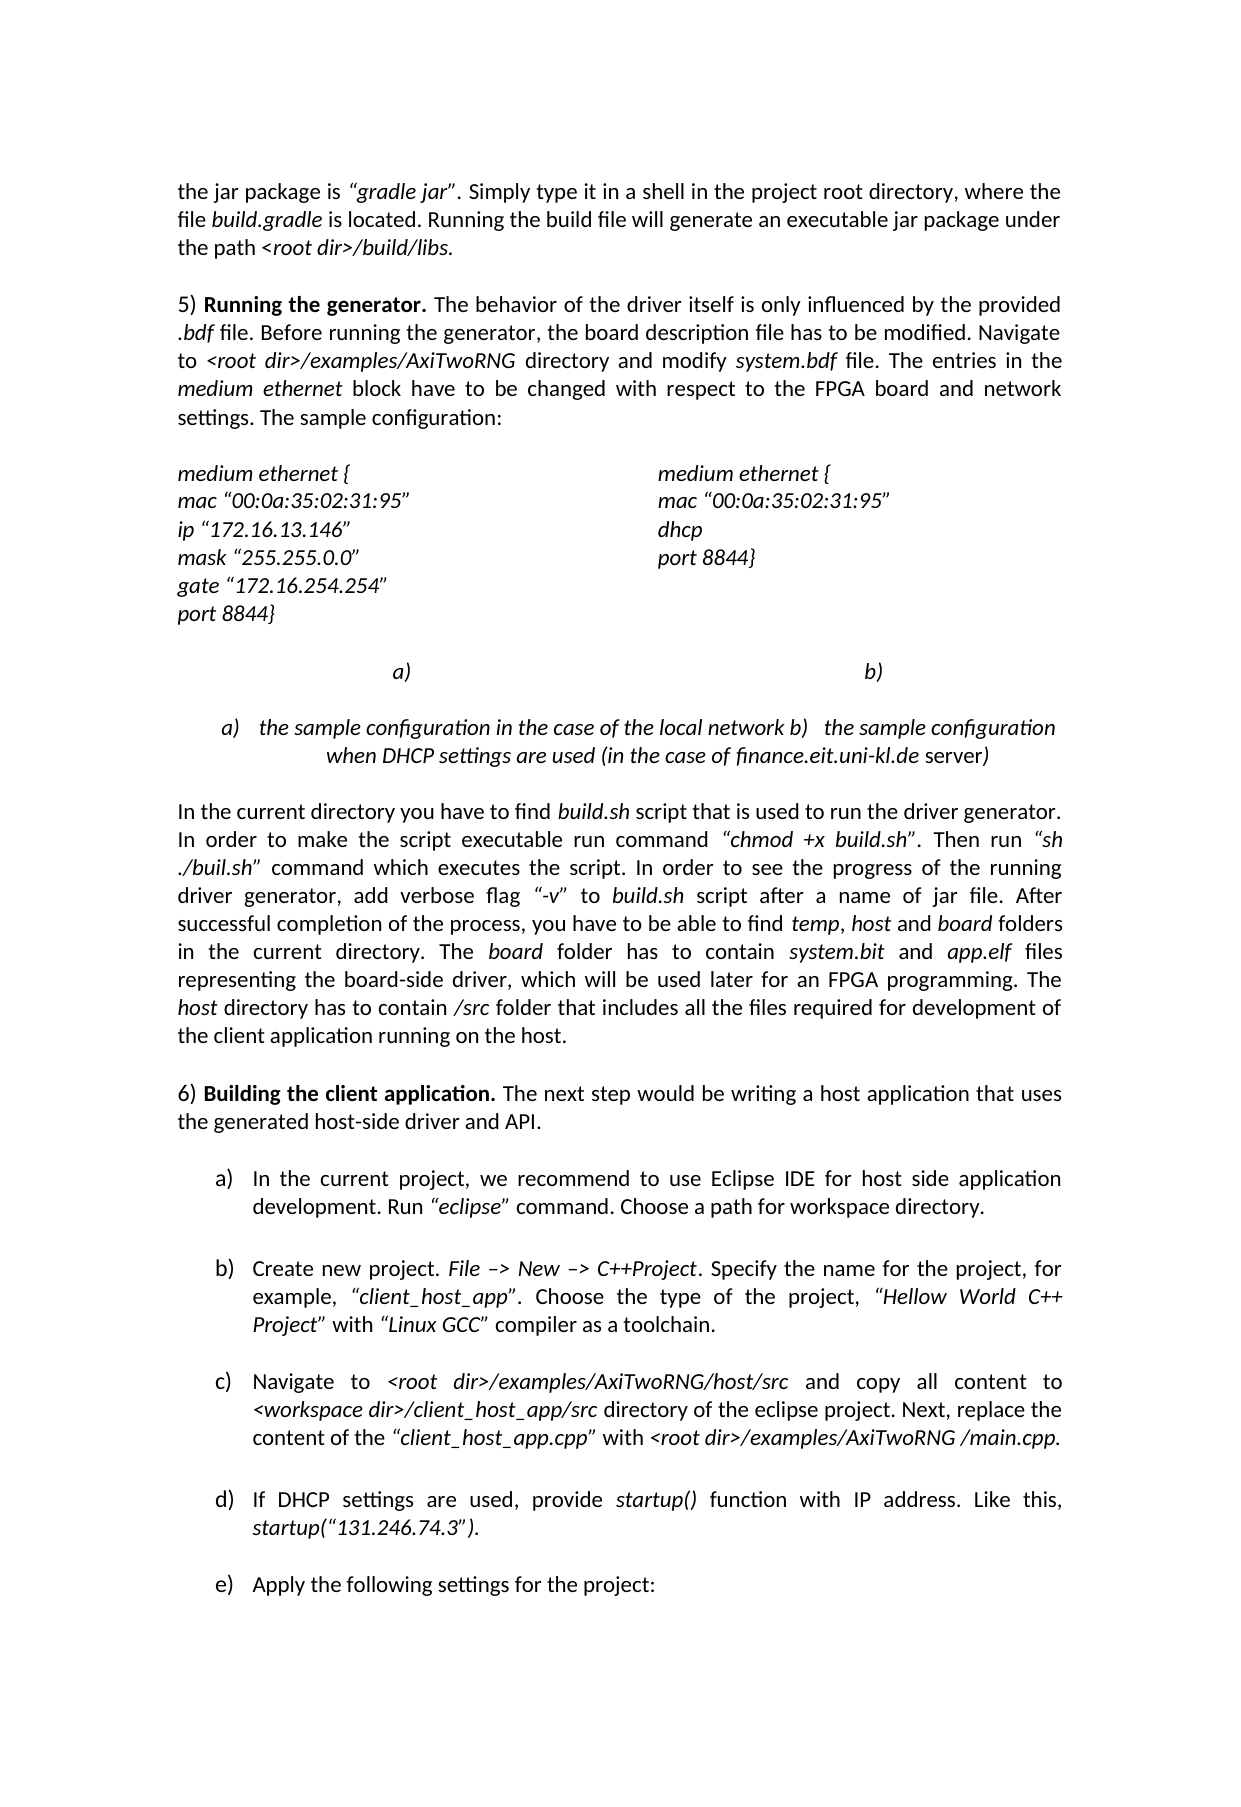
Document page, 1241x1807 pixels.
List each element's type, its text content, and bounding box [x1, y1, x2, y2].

text 6) Building the client application. The next step would be writing a host application that uses the generated host-side driver and API. [177, 1078, 1063, 1135]
text medium ethernet { [658, 459, 1063, 487]
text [177, 177, 1063, 261]
text gate “172.16.254.254” [177, 571, 583, 599]
text port 8844} [177, 599, 583, 627]
text a) b) [215, 657, 1063, 685]
text mask “255.255.0.0” [177, 543, 583, 571]
text port 8844} [658, 543, 1063, 571]
list Navigate to <root dir>/examples/AxiTwoRNG/host/src and copy all content to <workspace dir>/client_host_app/src directory of the eclipse project. Next, replace the content of the “client_host_app.cpp” with <root dir>/examples/AxiTwoRNG /main.cpp. [215, 1366, 1063, 1451]
text mac “00:0a:35:02:31:95” [177, 487, 583, 515]
list Create new project. File –> New –> C++Project. Specify the name for the project, for example, “client_host_app”. Choose the type of the project, “Hellow World C++ Project” with “Linux GCC” compiler as a toolchain. [215, 1253, 1063, 1338]
list the sample configuration in the case of the local network b) the sample configuration when DHCP settings are used (in the case of finance.eit.uni-kl.de server) [215, 713, 1063, 769]
text ip “172.16.13.146” [177, 515, 583, 543]
text In the current directory you have to find build.sh script that is used to run the driver generator. In order to make the script executable run command “chmod +x build.sh”. Then run “sh ./buil.sh” command which executes the script. In order to see the progress of the running driver generator, add verbose flag “-v” to build.sh script after a name of jar file. After successful completion of the process, you have to be able to find temp, host and board folders in the current directory. The board folder has to contain system.bit and app.elf files representing the board-side driver, which will be used later for an FPGA programming. The host directory has to contain /src folder that includes all the files required for development of the client application running on the host. [177, 797, 1063, 1049]
text mac “00:0a:35:02:31:95” [658, 487, 1063, 515]
text 5) Running the generator. The behavior of the driver itself is only influenced by the provided .bdf file. Before running the generator, the board description file has to be modified. Navigate to <root dir>/examples/AxiTwoRNG directory and modify system.bdf file. The entries in the medium ethernet block have to be changed with respect to the FPGA board and network settings. The sample configuration: [177, 289, 1063, 431]
text medium ethernet { [177, 459, 583, 487]
list In the current project, we recommend to use Eclipse IDE for host side application development. Run “eclipse” command. Choose a path for workspace directory. [215, 1163, 1063, 1220]
text dhcp [658, 515, 1063, 543]
list If DHCP settings are used, provide startup() function with IP address. Like this, startup(“131.246.74.3”). [215, 1484, 1063, 1541]
list Apply the following settings for the project: [215, 1569, 1063, 1598]
